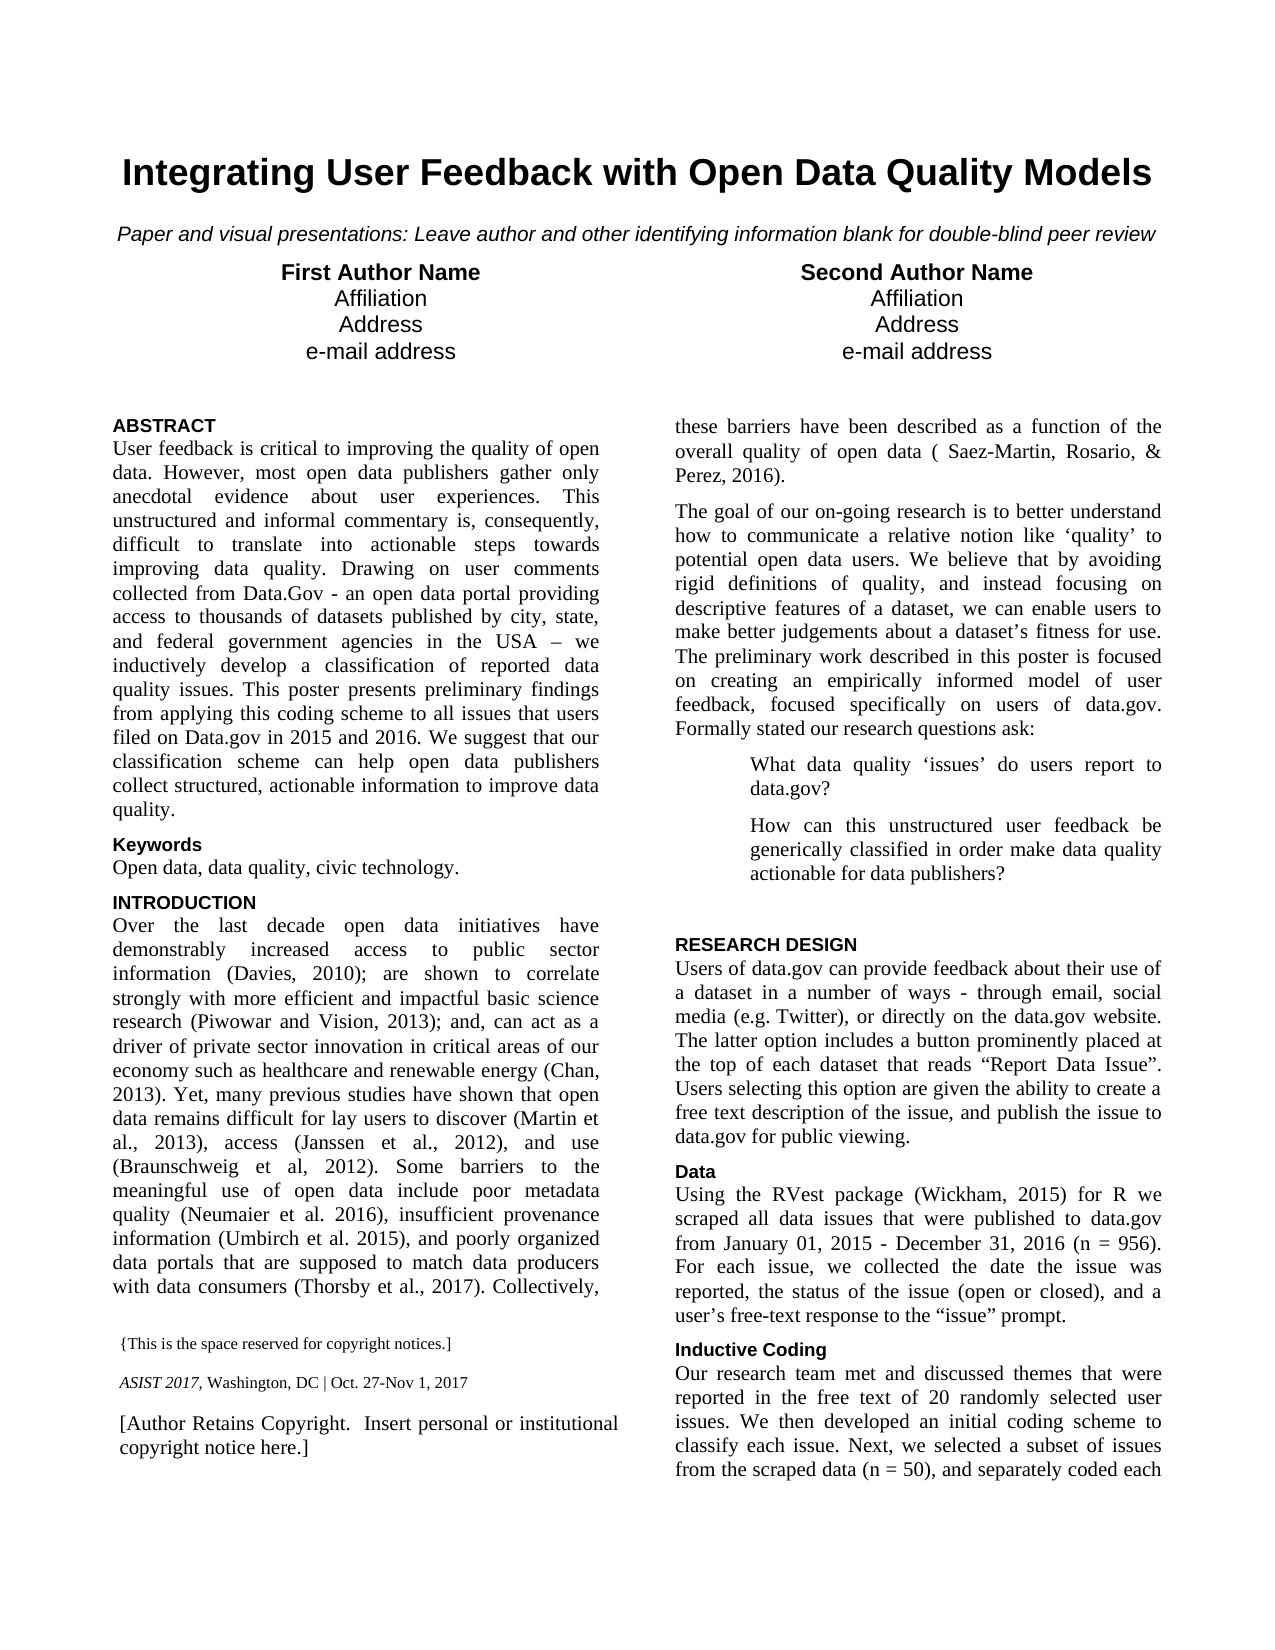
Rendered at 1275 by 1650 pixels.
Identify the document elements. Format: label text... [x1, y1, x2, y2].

text Over the last decade open data initiatives have demonstrably increased access to public sector information (Davies, 2010); are shown to correlate strongly with more efficient and impactful basic science research (Piwowar and Vision, 2013); and, can act as a driver of private sector innovation in critical areas of our economy such as healthcare and renewable energy (Chan, 2013). Yet, many previous studies have shown that open data remains difficult for lay users to discover (Martin et al., 2013), access (Janssen et al., 2012), and use (Braunschweig et al, 2012). Some barriers to the meaningful use of open data include poor metadata quality (Neumaier et al. 2016), insufficient provenance information (Umbirch et al. 2015), and poorly organized data portals that are supposed to match data producers with data consumers (Thorsby et al., 2017). Collectively, these barriers have been described as a function of the overall quality of open data ( Saez-Martin, Rosario, & Perez, 2016). [112, 913, 600, 1298]
title Integrating User Feedback with Open Data Quality Models [112, 150, 1162, 193]
text Open data, data quality, civic technology. [112, 855, 600, 879]
subtitle Research Design [675, 934, 1162, 956]
text Users of data.gov can provide feedback about their use of a dataset in a number of ways - through email, social media (e.g. Twitter), or directly on the data.gov website. The latter option includes a button prominently placed at the top of each dataset that reads “Report Data Issue”. Users selecting this option are given the ability to create a free text description of the issue, and publish the issue to data.gov for public viewing. [675, 956, 1162, 1148]
subtitle ABSTRACT [112, 414, 600, 436]
table_header First Author Name Affiliation Address e-mail address [113, 259, 649, 391]
subtitle Keywords [112, 833, 600, 855]
text What data quality ‘issues’ do users report to data.gov? [750, 752, 1162, 800]
subtitle Data [675, 1161, 1162, 1182]
text Using the RVest package (Wickham, 2015) for R we scraped all data issues that were published to data.gov from January 01, 2015 - December 31, 2016 (n = 956). For each issue, we collected the date the issue was reported, the status of the issue (open or closed), and a user’s free-text response to the “issue” prompt. [675, 1182, 1162, 1327]
text User feedback is critical to improving the quality of open data. However, most open data publishers gather only anecdotal evidence about user experiences. This unstructured and informal commentary is, consequently, difficult to translate into actionable steps towards improving data quality. Drawing on user comments collected from Data.Gov - an open data portal providing access to thousands of datasets published by city, state, and federal government agencies in the USA – we inductively develop a classification of reported data quality issues. This poster presents preliminary findings from applying this coding scheme to all issues that users filed on Data.gov in 2015 and 2016. We suggest that our classification scheme can help open data publishers collect structured, actionable information to improve data quality. [112, 436, 600, 821]
subtitle Inductive Coding [675, 1339, 1162, 1361]
table_header Second Author Name Affiliation Address e-mail address [649, 259, 1185, 391]
text The goal of our on-going research is to better understand how to communicate a relative notion like ‘quality’ to potential open data users. We believe that by avoiding rigid definitions of quality, and instead focusing on descriptive features of a dataset, we can enable users to make better judgements about a dataset’s fitness for use. The preliminary work described in this poster is focused on creating an empirically informed model of user feedback, focused specifically on users of data.gov. Formally stated our research questions ask: [675, 499, 1162, 740]
subtitle INTRODUCTION [112, 892, 600, 913]
text How can this unstructured user feedback be generically classified in order make data quality actionable for data publishers? [750, 813, 1162, 885]
title Paper and visual presentations: Leave author and other identifying information blank for double-blind peer review [112, 222, 1162, 246]
